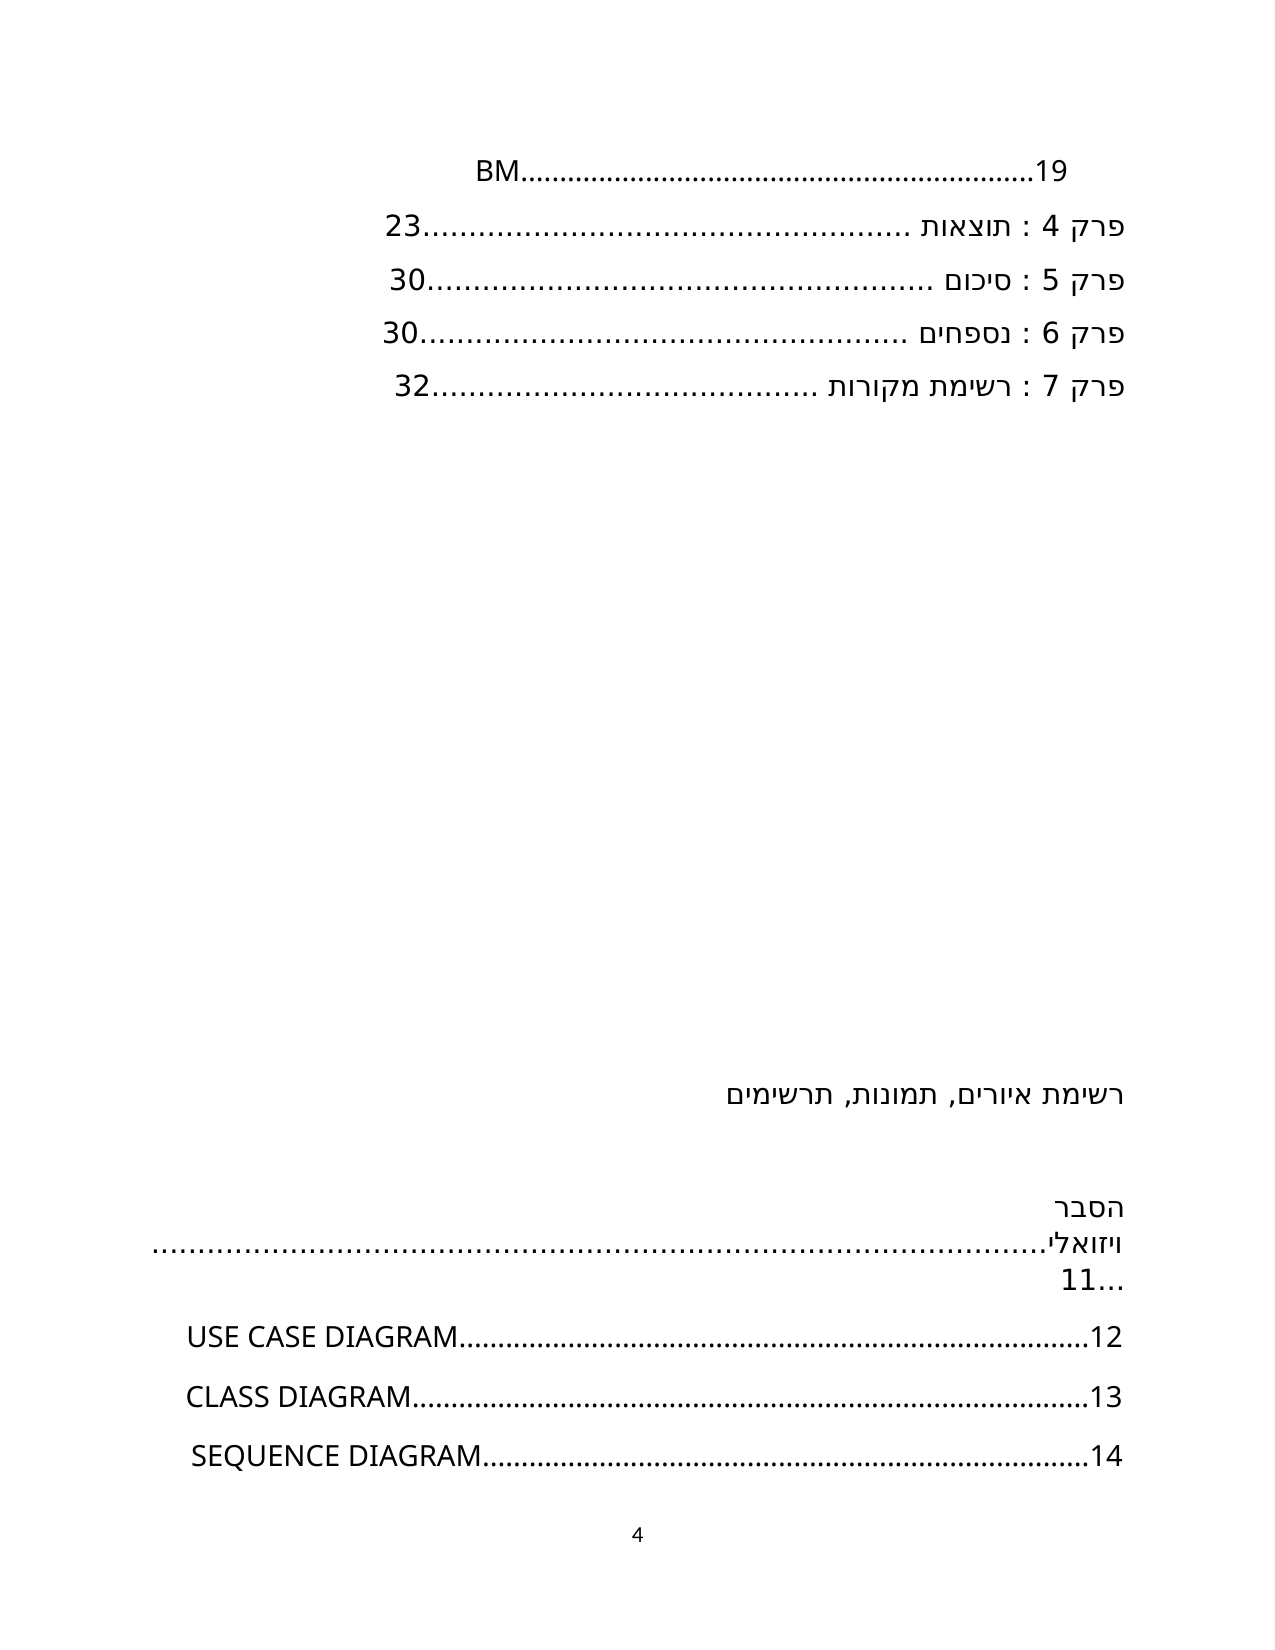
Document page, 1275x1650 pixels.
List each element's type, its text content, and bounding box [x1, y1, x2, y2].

text פרק 5 : סיכום .......................................................30 [150, 263, 1125, 297]
text פרק 4 : תוצאות .....................................................23 [150, 209, 1125, 243]
text USE CASE DIAGRAM.................................................................................12 [150, 1317, 1125, 1356]
text BM..................................................................19 [150, 150, 1125, 190]
text פרק 6 : נספחים .....................................................30 [150, 316, 1125, 350]
text רשימת איורים, תמונות, תרשימים [150, 1077, 1125, 1111]
text SEQUENCE DIAGRAM..............................................................................14 [150, 1436, 1125, 1475]
text פרק 7 : רשימת מקורות ..........................................32 [150, 369, 1125, 403]
text הסבר ויזואלי....................................................................................................11 [150, 1190, 1125, 1297]
text CLASS DIAGRAM.......................................................................................13 [150, 1376, 1125, 1416]
